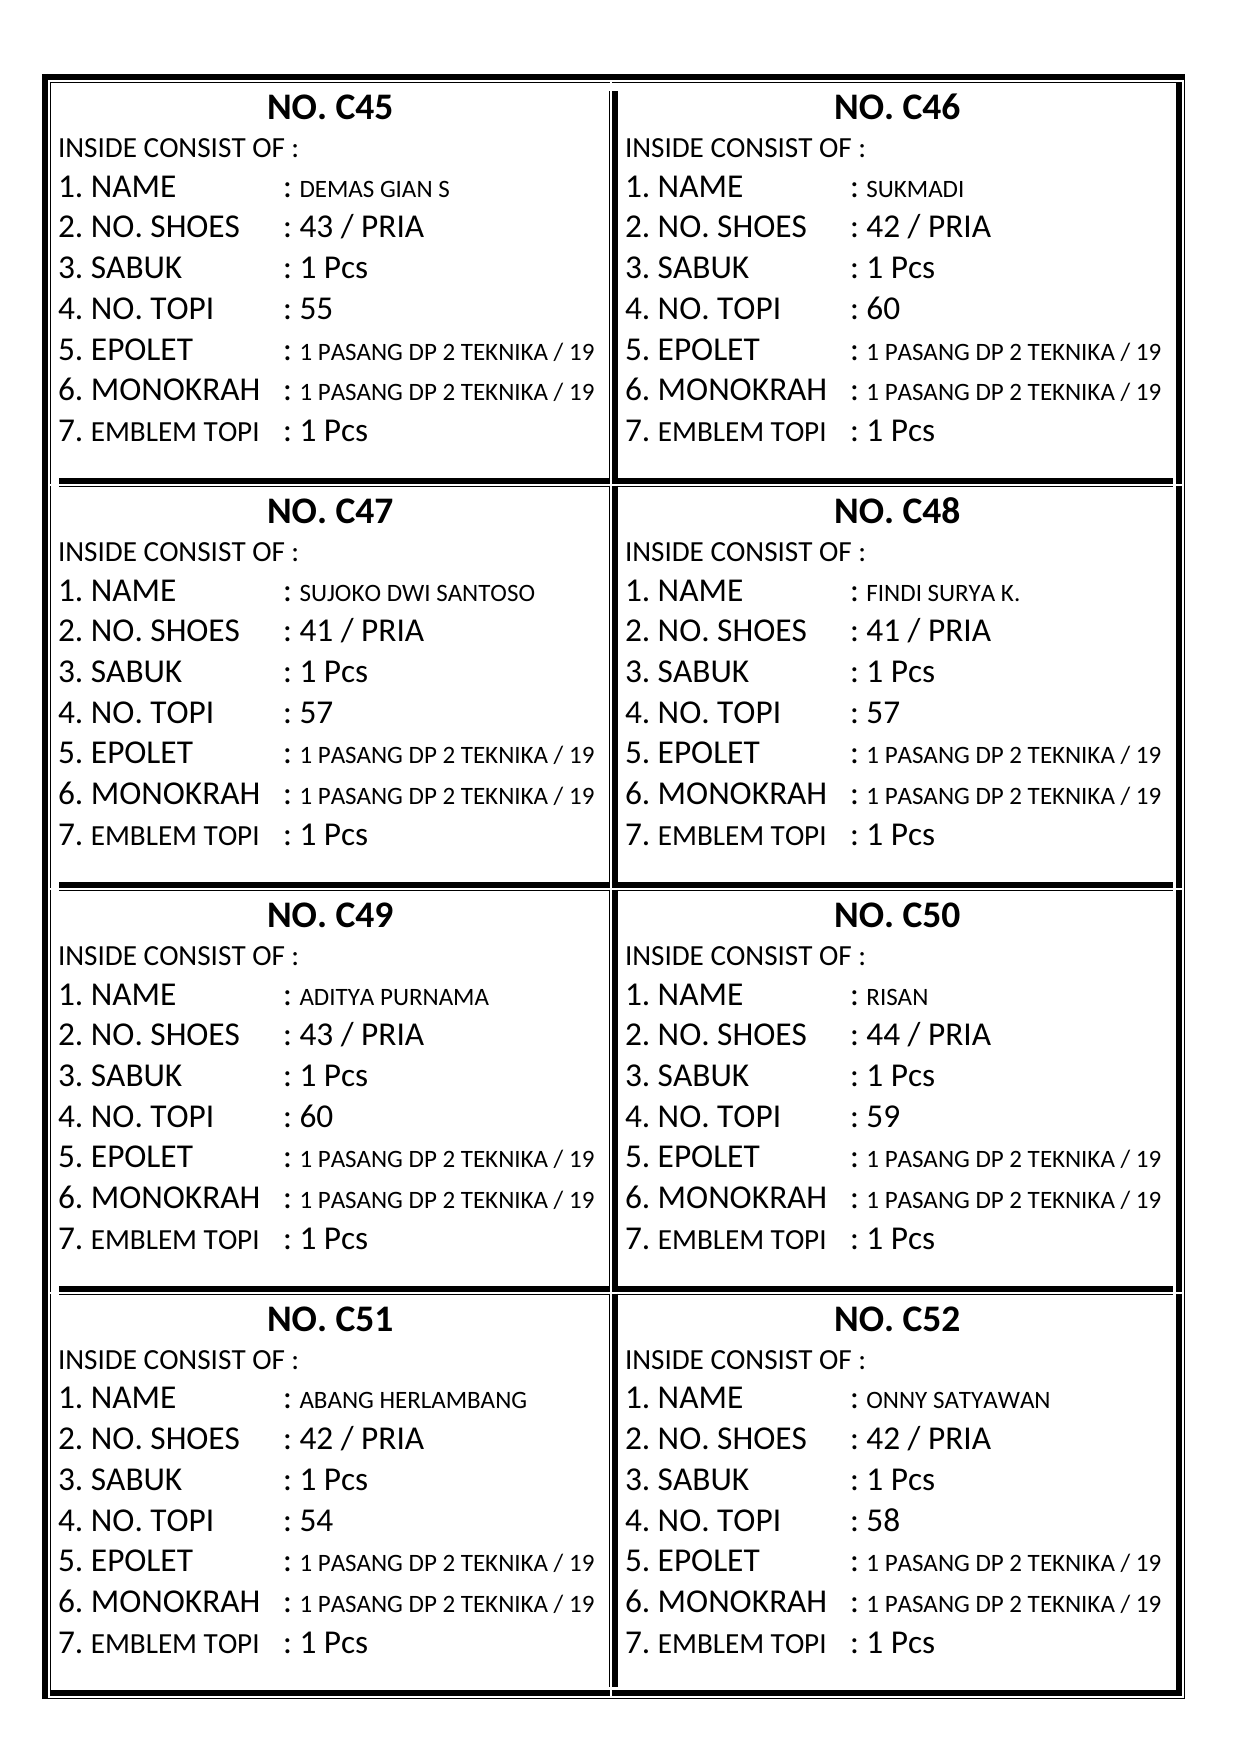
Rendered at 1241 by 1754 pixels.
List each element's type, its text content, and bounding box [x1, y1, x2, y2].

table_cell NO. C48 INSIDE CONSIST OF : 1. NAME : FINDI SURYA K. 2. NO. SHOES : 41 / PRIA 3. SABUK : 1 Pcs 4. NO. TOPI : 57 5. EPOLET : 1 PASANG DP 2 TEKNIKA / 19 6. MONOKRAH : 1 PASANG DP 2 TEKNIKA / 19 7. EMBLEM TOPI : 1 Pcs [614, 478, 1181, 882]
table_cell NO. C49 INSIDE CONSIST OF : 1. NAME : ADITYA PURNAMA 2. NO. SHOES : 43 / PRIA 3. SABUK : 1 Pcs 4. NO. TOPI : 60 5. EPOLET : 1 PASANG DP 2 TEKNIKA / 19 6. MONOKRAH : 1 PASANG DP 2 TEKNIKA / 19 7. EMBLEM TOPI : 1 Pcs [48, 882, 613, 1286]
table_cell NO. C47 INSIDE CONSIST OF : 1. NAME : SUJOKO DWI SANTOSO 2. NO. SHOES : 41 / PRIA 3. SABUK : 1 Pcs 4. NO. TOPI : 57 5. EPOLET : 1 PASANG DP 2 TEKNIKA / 19 6. MONOKRAH : 1 PASANG DP 2 TEKNIKA / 19 7. EMBLEM TOPI : 1 Pcs [48, 478, 613, 882]
table_cell NO. C50 INSIDE CONSIST OF : 1. NAME : RISAN 2. NO. SHOES : 44 / PRIA 3. SABUK : 1 Pcs 4. NO. TOPI : 59 5. EPOLET : 1 PASANG DP 2 TEKNIKA / 19 6. MONOKRAH : 1 PASANG DP 2 TEKNIKA / 19 7. EMBLEM TOPI : 1 Pcs [614, 882, 1181, 1286]
table_cell NO. C46 INSIDE CONSIST OF : 1. NAME : SUKMADI 2. NO. SHOES : 42 / PRIA 3. SABUK : 1 Pcs 4. NO. TOPI : 60 5. EPOLET : 1 PASANG DP 2 TEKNIKA / 19 6. MONOKRAH : 1 PASANG DP 2 TEKNIKA / 19 7. EMBLEM TOPI : 1 Pcs [614, 83, 1176, 478]
table_cell NO. C51 INSIDE CONSIST OF : 1. NAME : ABANG HERLAMBANG 2. NO. SHOES : 42 / PRIA 3. SABUK : 1 Pcs 4. NO. TOPI : 54 5. EPOLET : 1 PASANG DP 2 TEKNIKA / 19 6. MONOKRAH : 1 PASANG DP 2 TEKNIKA / 19 7. EMBLEM TOPI : 1 Pcs [48, 1286, 613, 1690]
table_cell NO. C52 INSIDE CONSIST OF : 1. NAME : ONNY SATYAWAN 2. NO. SHOES : 42 / PRIA 3. SABUK : 1 Pcs 4. NO. TOPI : 58 5. EPOLET : 1 PASANG DP 2 TEKNIKA / 19 6. MONOKRAH : 1 PASANG DP 2 TEKNIKA / 19 7. EMBLEM TOPI : 1 Pcs [614, 1286, 1181, 1690]
table_cell NO. C45 INSIDE CONSIST OF : 1. NAME : DEMAS GIAN S 2. NO. SHOES : 43 / PRIA 3. SABUK : 1 Pcs 4. NO. TOPI : 55 5. EPOLET : 1 PASANG DP 2 TEKNIKA / 19 6. MONOKRAH : 1 PASANG DP 2 TEKNIKA / 19 7. EMBLEM TOPI : 1 Pcs [48, 80, 613, 478]
